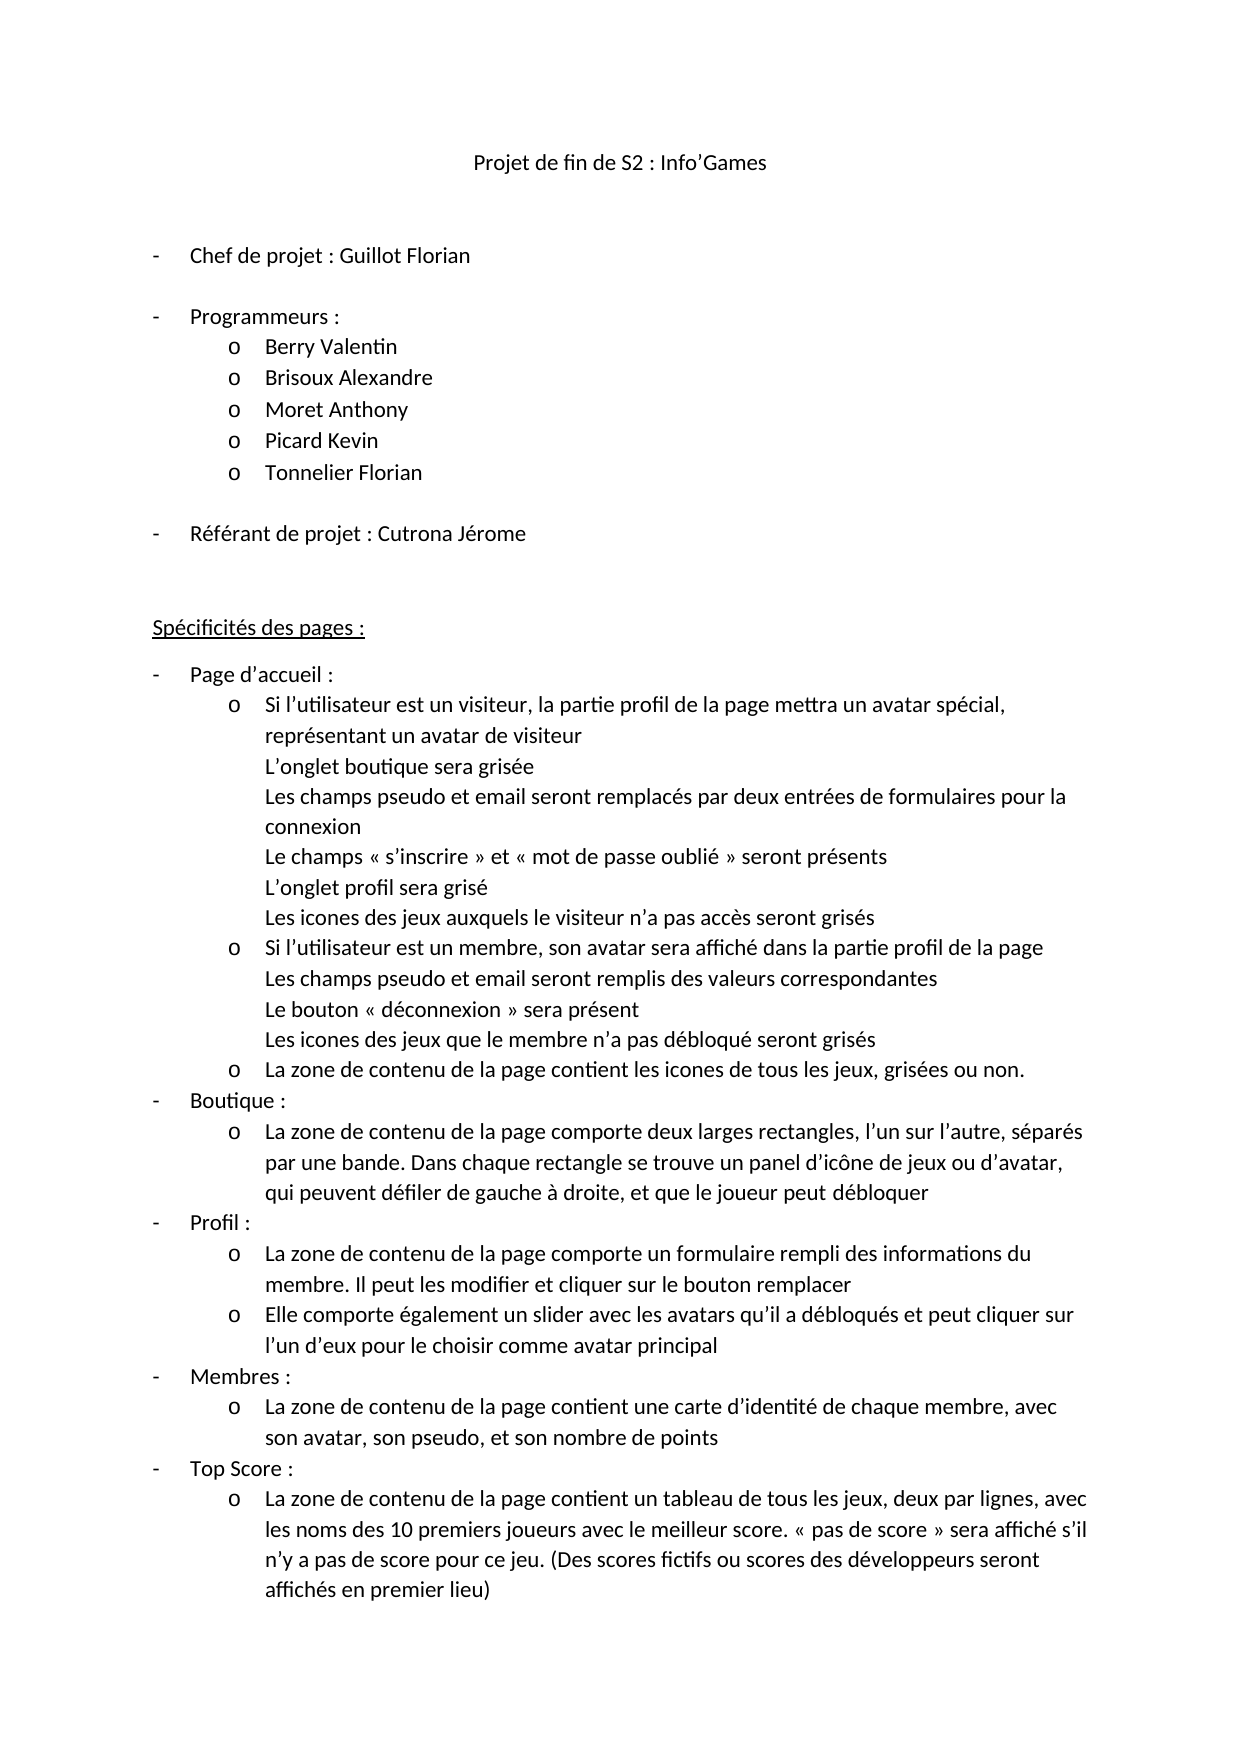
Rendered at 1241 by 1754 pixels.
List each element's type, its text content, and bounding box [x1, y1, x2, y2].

list Tonnelier Florian [227, 458, 1093, 487]
list La zone de contenu de la page comporte deux larges rectangles, l’un sur l’autre, séparés par une bande. Dans chaque rectangle se trouve un panel d’icône de jeux ou d’avatar, qui peuvent défiler de gauche à droite, et que le joueur peut débloquer [227, 1117, 1093, 1206]
list Brisoux Alexandre [227, 363, 1093, 393]
list La zone de contenu de la page contient un tableau de tous les jeux, deux par lignes, avec les noms des 10 premiers joueurs avec le meilleur score. « pas de score » sera affiché s’il n’y a pas de score pour ce jeu. (Des scores fictifs ou scores des développeurs seront affichés en premier lieu) [227, 1484, 1093, 1604]
list Chef de projet : Guillot Florian [152, 241, 1093, 269]
list Référant de projet : Cutrona Jérome [152, 519, 1093, 547]
list Membres : [152, 1362, 1093, 1390]
list Elle comporte également un slider avec les avatars qu’il a débloqués et peut cliquer sur l’un d’eux pour le choisir comme avatar principal [227, 1300, 1093, 1360]
list La zone de contenu de la page contient les icones de tous les jeux, grisées ou non. [227, 1055, 1093, 1084]
list Moret Anthony [227, 395, 1093, 424]
list Profil : [152, 1208, 1093, 1237]
list Si l’utilisateur est un membre, son avatar sera affiché dans la partie profil de la page Les champs pseudo et email seront remplis des valeurs correspondantes Le bouton « déconnexion » sera présent Les icones des jeux que le membre n’a pas débloqué seront grisés [227, 933, 1093, 1053]
list Top Score : [152, 1454, 1093, 1482]
list Picard Kevin [227, 426, 1093, 456]
list La zone de contenu de la page contient une carte d’identité de chaque membre, avec son avatar, son pseudo, et son nombre de points [227, 1392, 1093, 1451]
list La zone de contenu de la page comporte un formulaire rempli des informations du membre. Il peut les modifier et cliquer sur le bouton remplacer [227, 1239, 1093, 1298]
list Si l’utilisateur est un visiteur, la partie profil de la page mettra un avatar spécial, représentant un avatar de visiteur L’onglet boutique sera grisée Les champs pseudo et email seront remplacés par deux entrées de formulaires pour la connexion Le champs « s’inscrire » et « mot de passe oublié » seront présents L’onglet profil sera grisé Les icones des jeux auxquels le visiteur n’a pas accès seront grisés [227, 690, 1093, 931]
list Page d’accueil : [152, 660, 1093, 688]
text Spécificités des pages : [152, 613, 1093, 641]
list Berry Valentin [227, 332, 1093, 361]
list Programmeurs : [152, 302, 1093, 330]
list Boutique : [152, 1087, 1093, 1114]
text Projet de fin de S2 : Info’Games [148, 148, 1093, 176]
